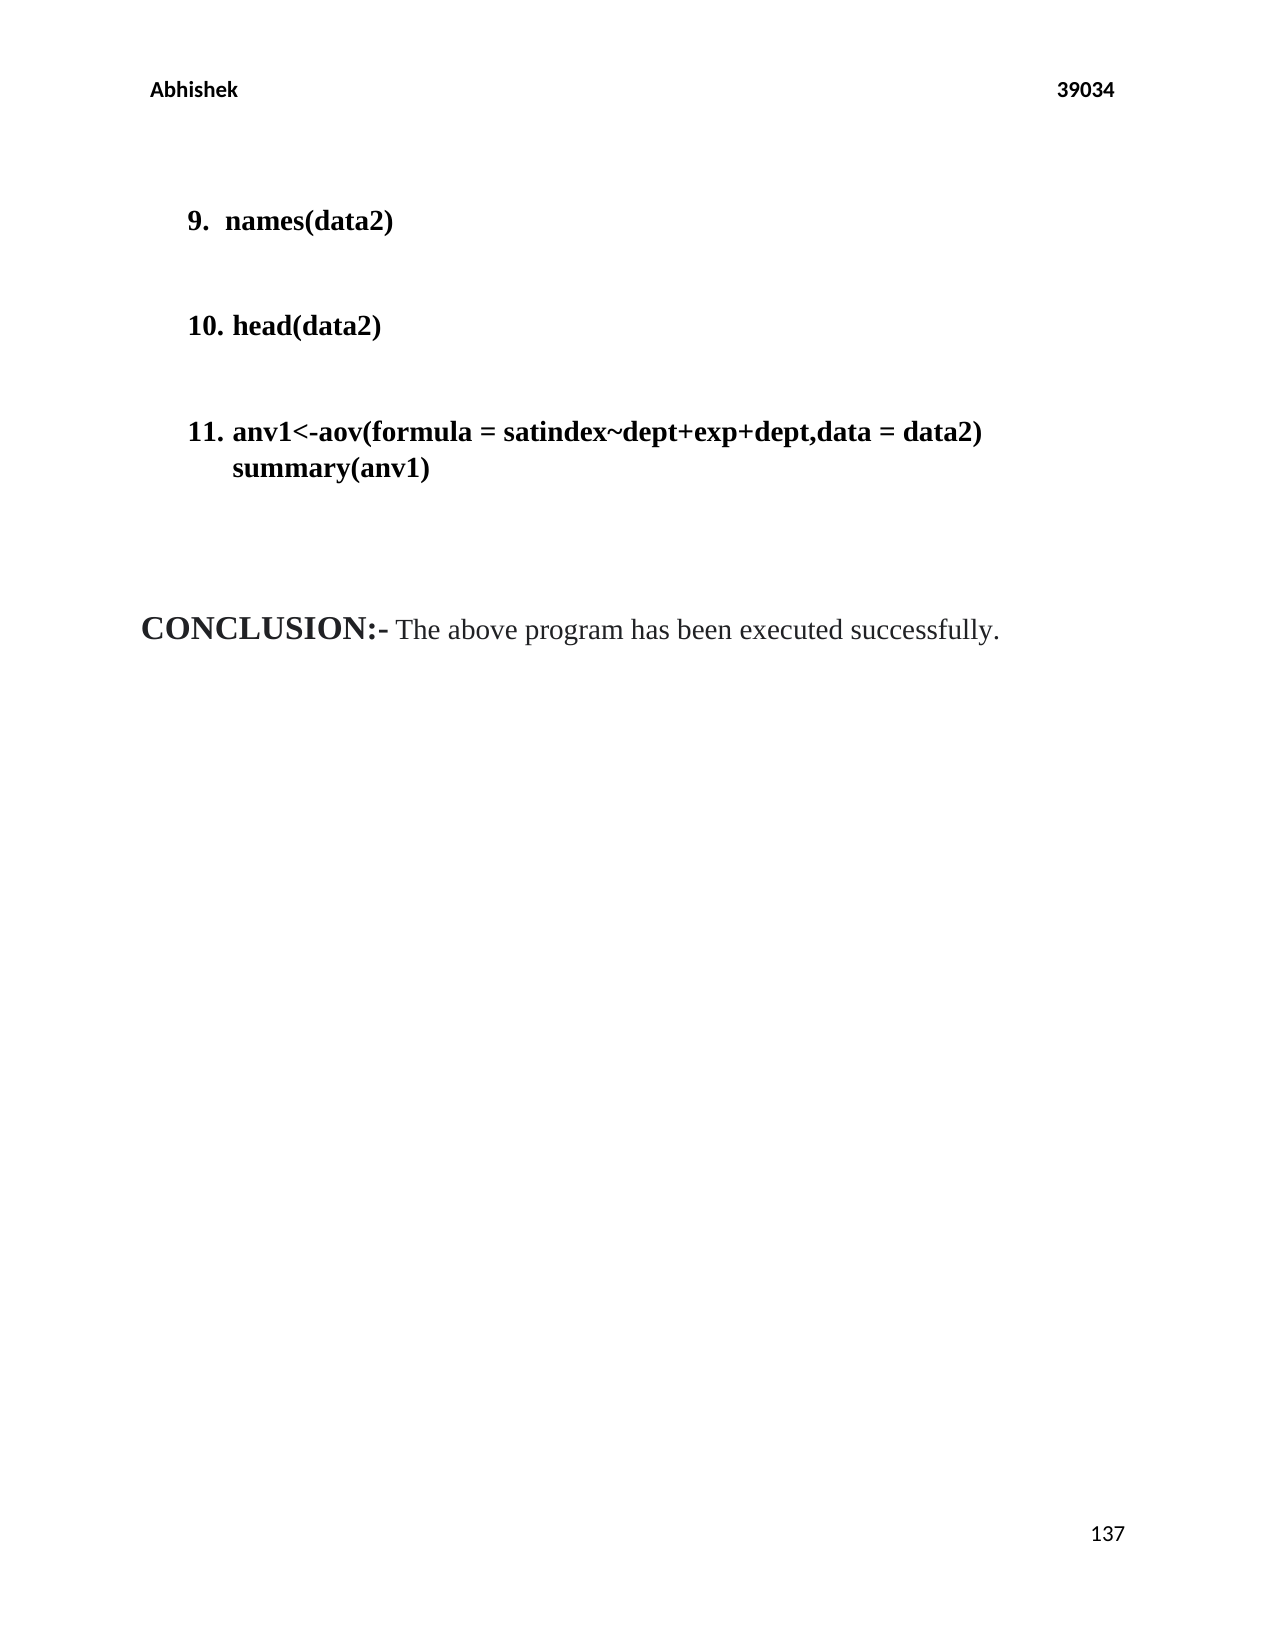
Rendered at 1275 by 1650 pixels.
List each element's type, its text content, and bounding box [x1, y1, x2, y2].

list summary(anv1) [225, 450, 1125, 484]
text CONCLUSION:- The above program has been executed successfully. [141, 609, 1144, 647]
list head(data2) [187, 308, 1125, 342]
list names(data2) [187, 203, 1125, 236]
list anv1<-aov(formula = satindex~dept+exp+dept,data = data2) [187, 414, 1125, 448]
